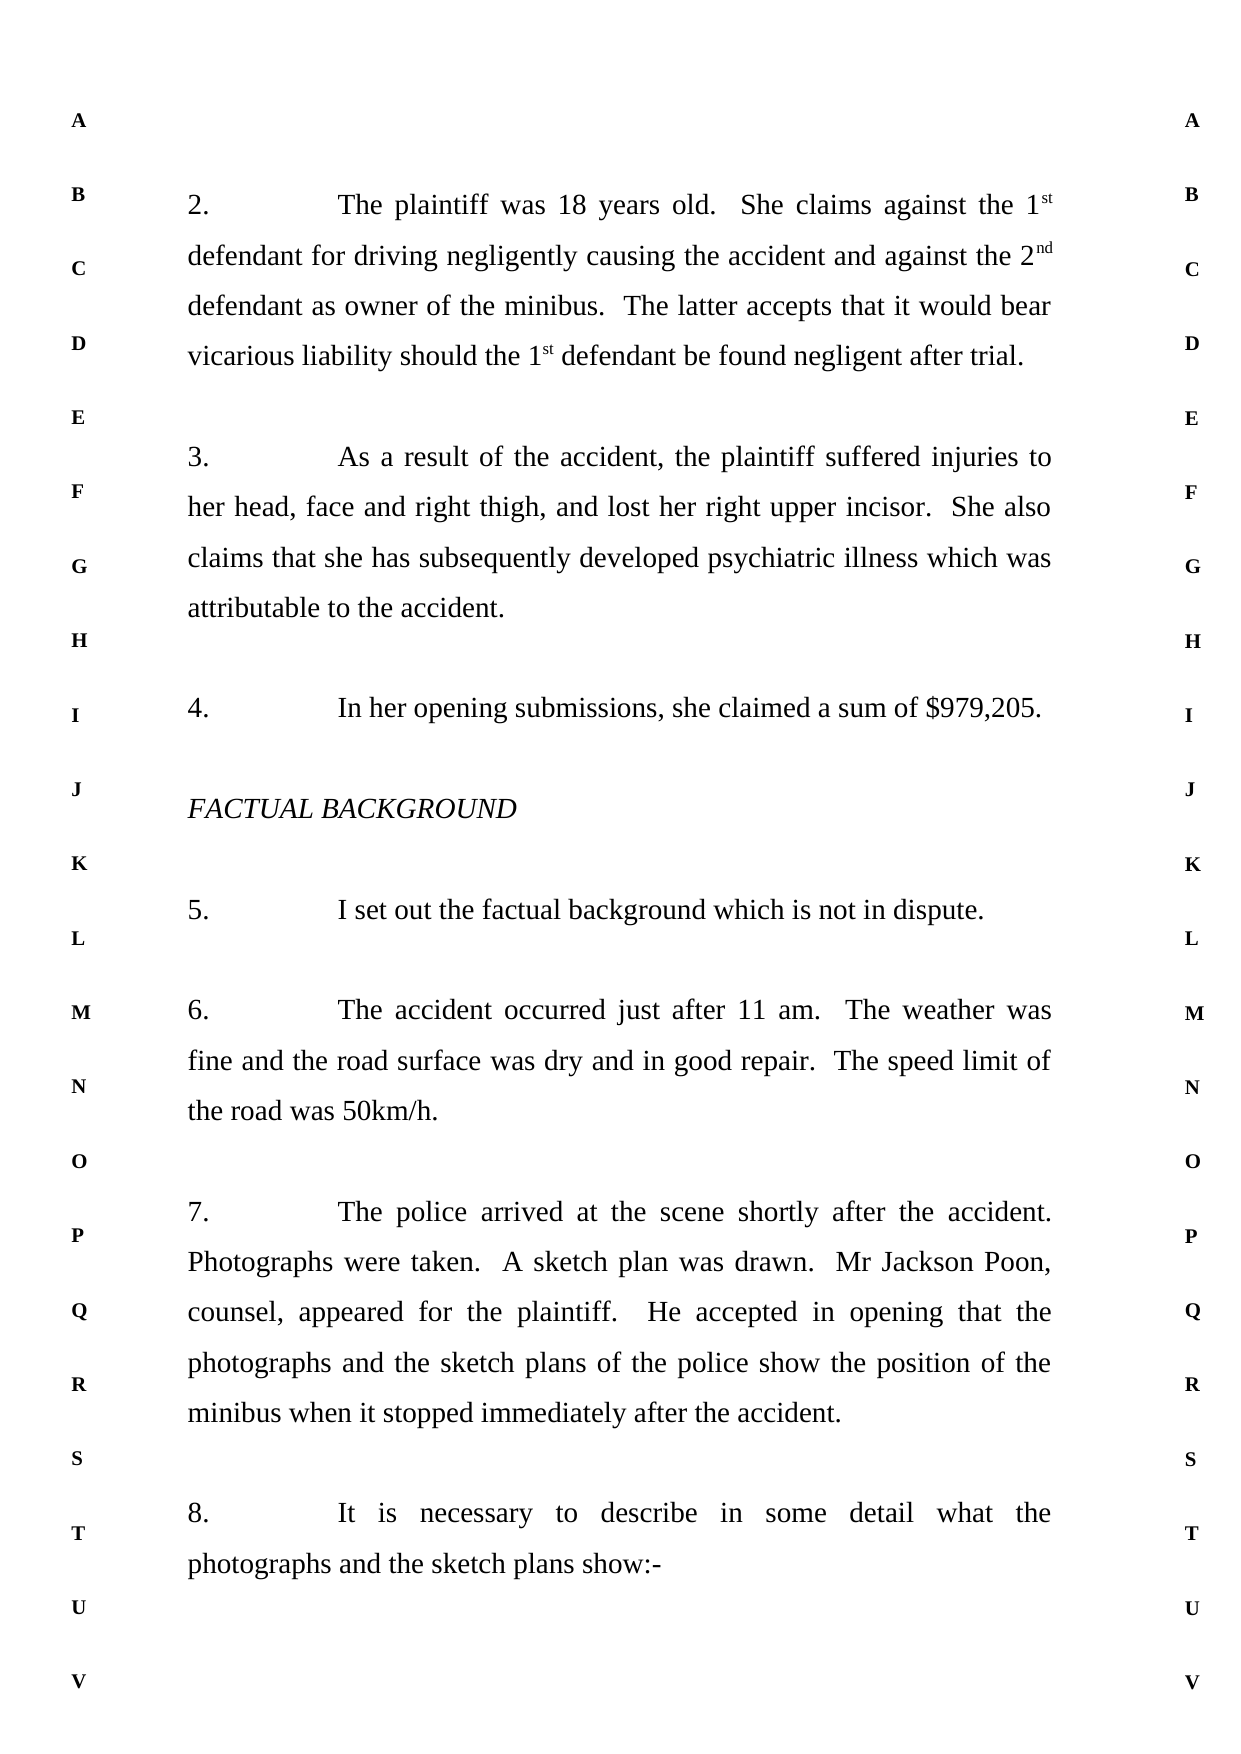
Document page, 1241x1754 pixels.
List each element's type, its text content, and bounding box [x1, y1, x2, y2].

list It is necessary to describe in some detail what the photographs and the sketch plans show:- [187, 1496, 1053, 1579]
list The accident occurred just after 11 am. The weather was fine and the road surface was dry and in good repair. The speed limit of the road was 50km/h. [187, 992, 1053, 1127]
list The plaintiff was 18 years old. She claims against the 1st defendant for driving negligently causing the accident and against the 2nd defendant as owner of the minibus. The latter accepts that it would bear vicarious liability should the 1st defendant be found negligent after trial. [187, 187, 1053, 372]
list As a result of the accident, the plaintiff suffered injuries to her head, face and right thigh, and lost her right upper incisor. She also claims that she has subsequently developed psychiatric illness which was attributable to the accident. [187, 439, 1053, 623]
list In her opening submissions, she claimed a sum of $979,205. [187, 691, 1053, 724]
list I set out the factual background which is not in dispute. [187, 892, 1053, 925]
list FACTUAL BACKGROUND [187, 791, 1053, 825]
list The police arrived at the scene shortly after the accident. Photographs were taken. A sketch plan was drawn. Mr Jackson Poon, counsel, appeared for the plaintiff. He accepted in opening that the photographs and the sketch plans of the police show the position of the minibus when it stopped immediately after the accident. [187, 1194, 1053, 1428]
